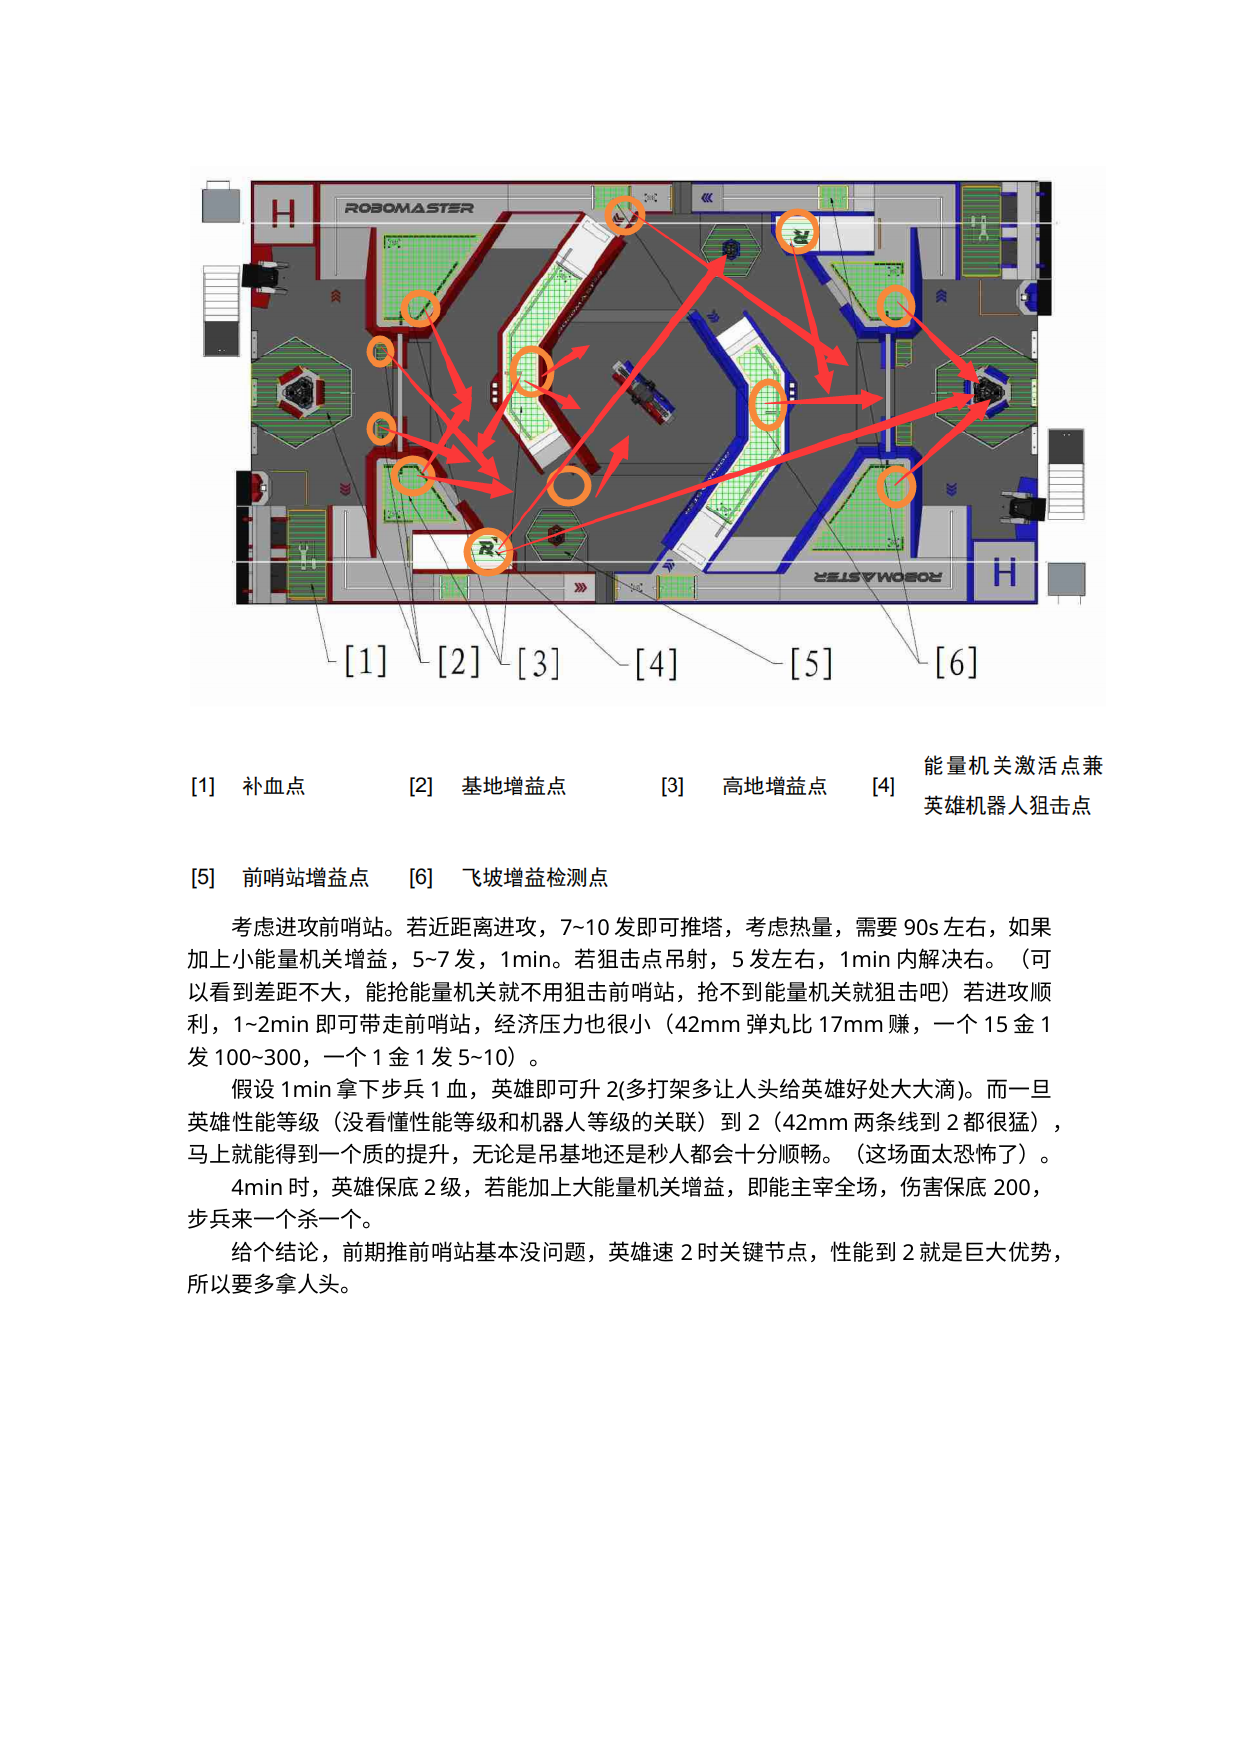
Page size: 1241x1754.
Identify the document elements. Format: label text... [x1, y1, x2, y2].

text 给个结论，前期推前哨站基本没问题，英雄速2时关键节点，性能到2就是巨大优势，所以要多拿人头。 [187, 1234, 1053, 1299]
text 4min时，英雄保底2级，若能加上大能量机关增益，即能主宰全场，伤害保底200，步兵来一个杀一个。 [187, 1169, 1053, 1234]
picture [187, 162, 1114, 901]
text 假设1min拿下步兵1血，英雄即可升2(多打架多让人头给英雄好处大大滴)。而一旦英雄性能等级（没看懂性能等级和机器人等级的关联）到2（42mm两条线到2都很猛），马上就能得到一个质的提升，无论是吊基地还是秒人都会十分顺畅。（这场面太恐怖了）。 [187, 1072, 1053, 1169]
text 考虑进攻前哨站。若近距离进攻，7~10发即可推塔，考虑热量，需要90s左右，如果加上小能量机关增益，5~7发，1min。若狙击点吊射，5发左右，1min内解决右。（可以看到差距不大，能抢能量机关就不用狙击前哨站，抢不到能量机关就狙击吧）若进攻顺利，1~2min即可带走前哨站，经济压力也很小（42mm弹丸比17mm赚，一个15金1发100~300，一个1金1发5~10）。 [187, 909, 1053, 1072]
